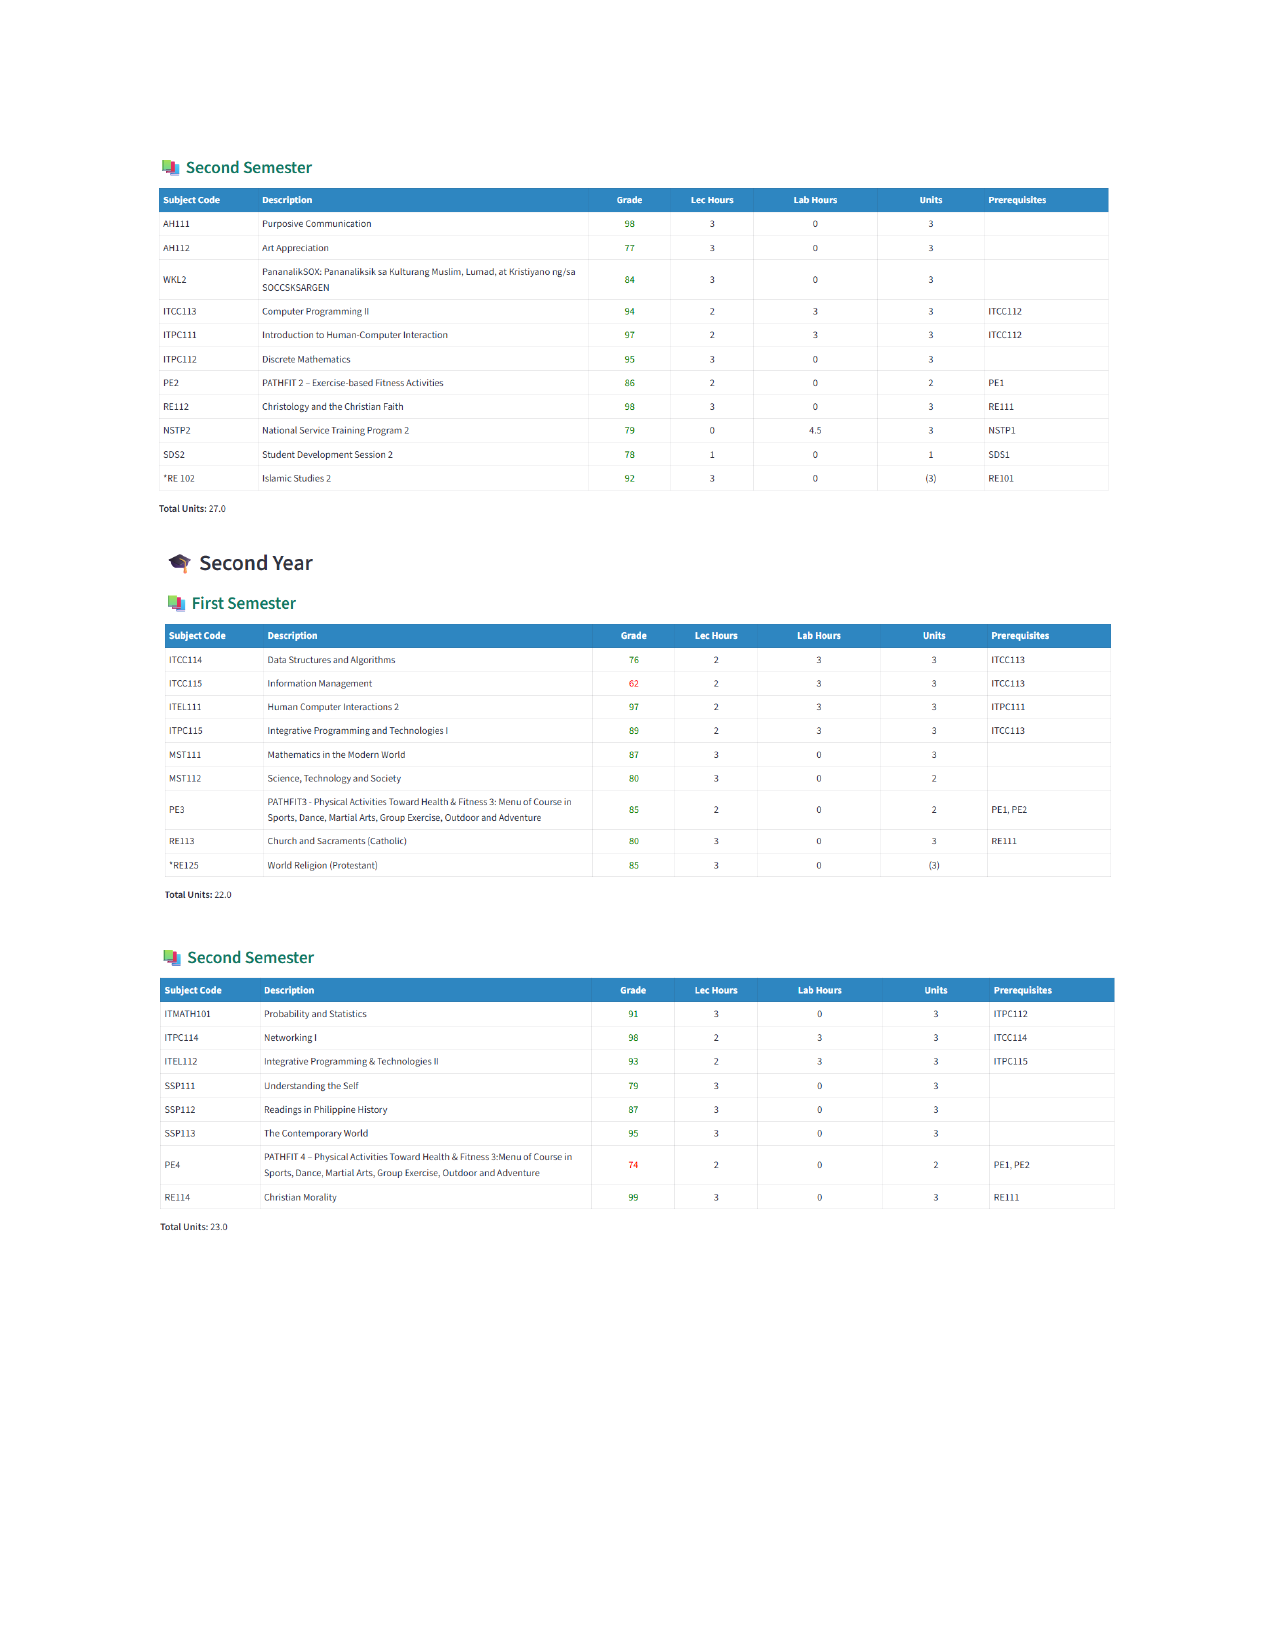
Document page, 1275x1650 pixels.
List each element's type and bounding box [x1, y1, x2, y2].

picture [150, 541, 1125, 910]
picture [150, 150, 1125, 514]
picture [150, 939, 1125, 1239]
